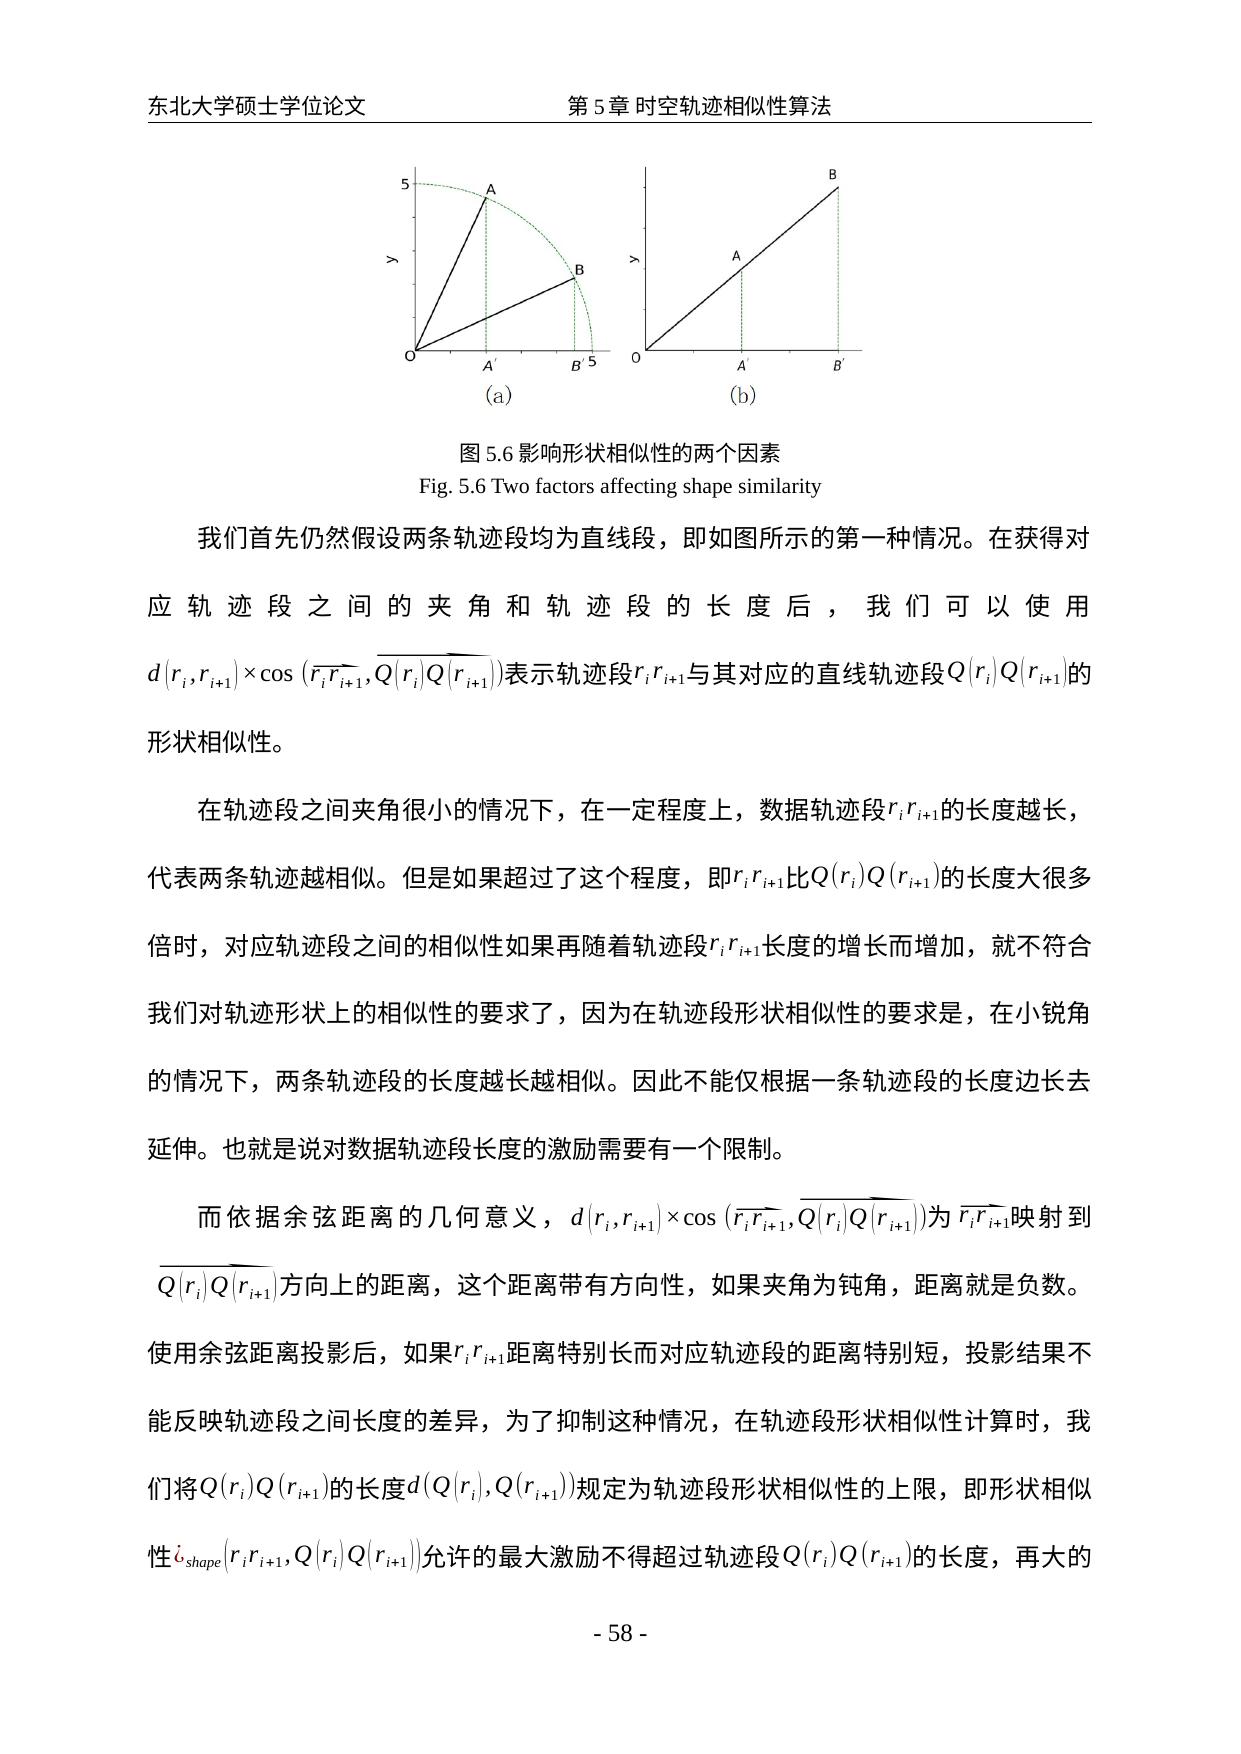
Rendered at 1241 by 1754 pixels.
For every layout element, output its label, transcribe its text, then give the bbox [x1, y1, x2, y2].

text 图5.6 影响形状相似性的两个因素 [148, 435, 1092, 469]
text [148, 1182, 1092, 1589]
text Fig. 5.6 Two factors affecting shape similarity [148, 469, 1092, 503]
text 在轨迹段之间夹角很小的情况下，在一定程度上，数据轨迹段的长度越长，代表两条轨迹越相似。但是如果超过了这个程度，即比的长度大很多倍时，对应轨迹段之间的相似性如果再随着轨迹段长度的增长而增加，就不符合我们对轨迹形状上的相似性的要求了，因为在轨迹段形状相似性的要求是，在小锐角的情况下，两条轨迹段的长度越长越相似。因此不能仅根据一条轨迹段的长度边长去延伸。也就是说对数据轨迹段长度的激励需要有一个限制。 [148, 774, 1092, 1182]
picture [376, 163, 864, 421]
text 我们首先仍然假设两条轨迹段均为直线段，即如图所示的第一种情况。在获得对应轨迹段之间的夹角和轨迹段的长度后，我们可以使用表示轨迹段与其对应的直线轨迹段的形状相似性。 [148, 503, 1092, 774]
